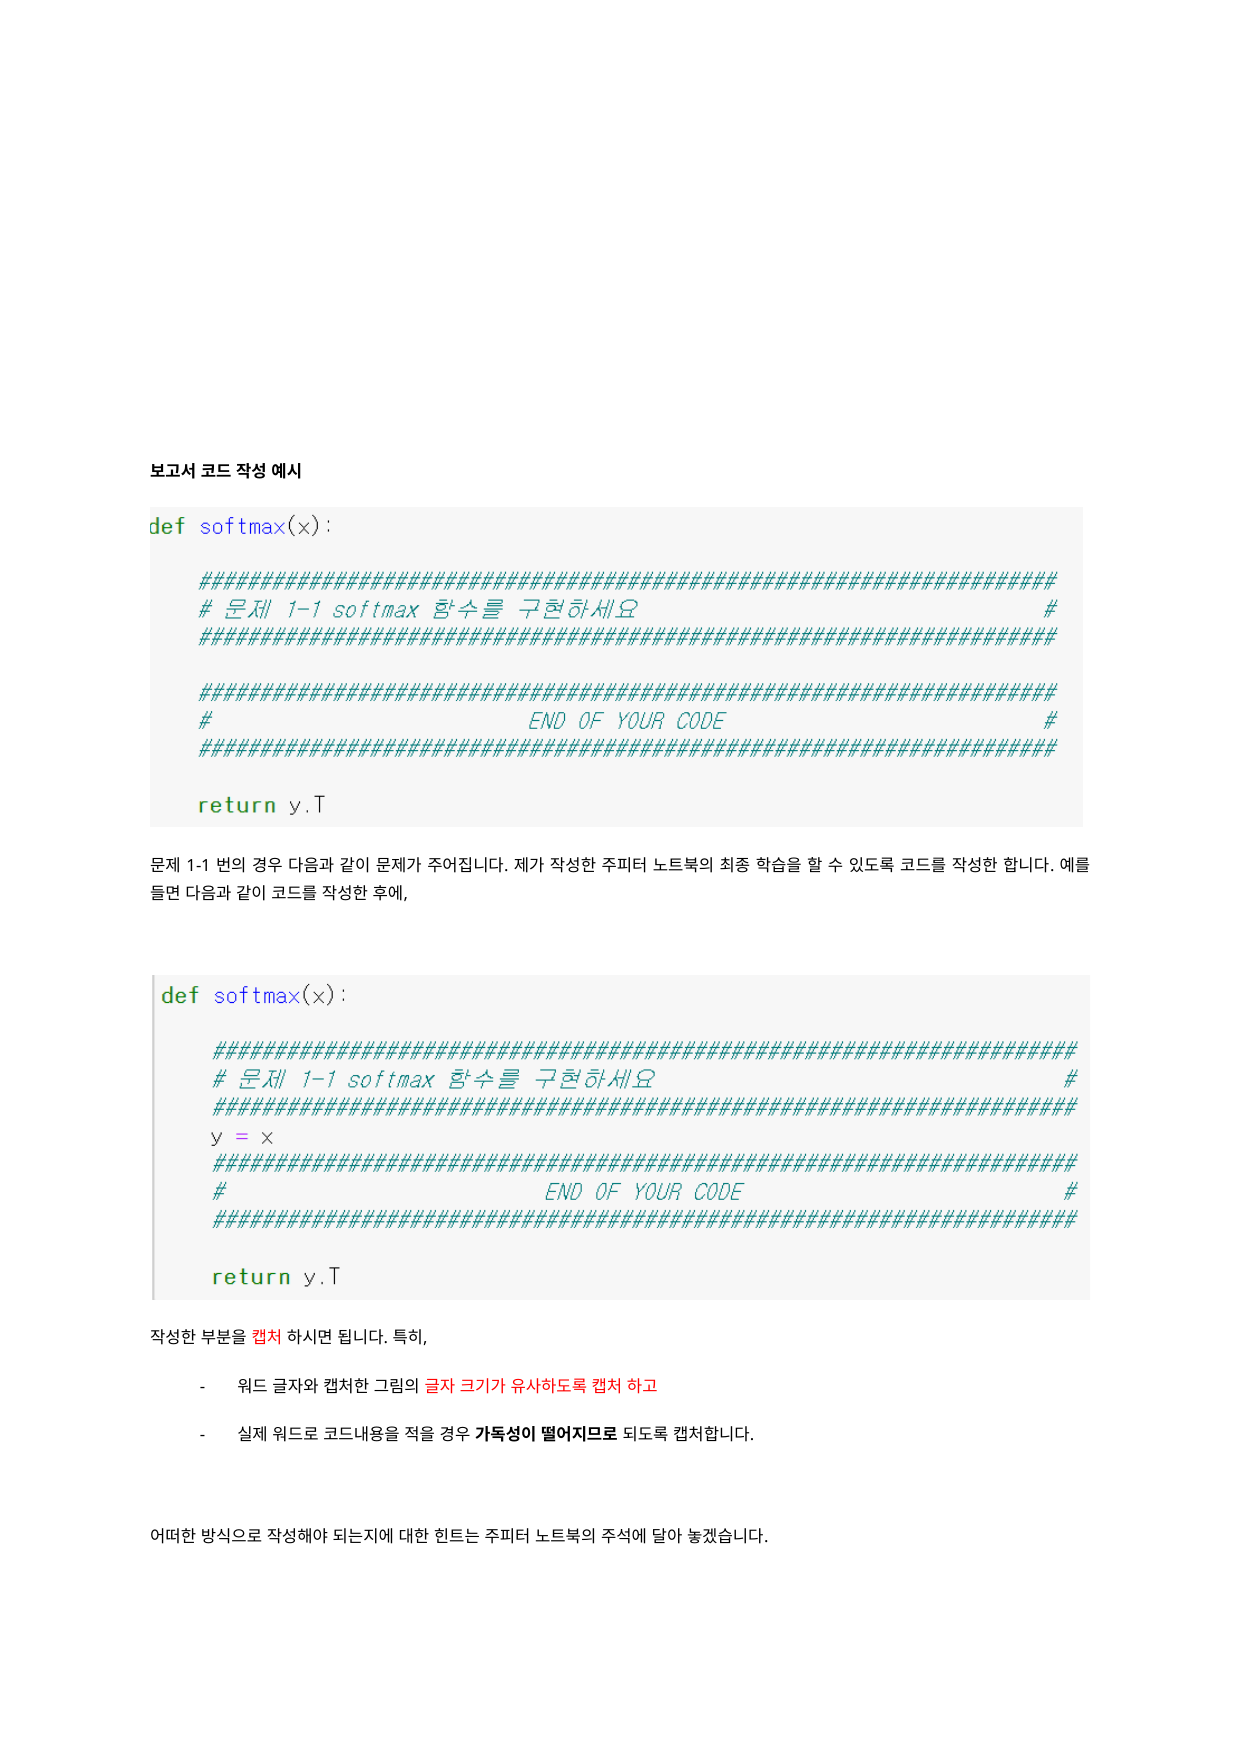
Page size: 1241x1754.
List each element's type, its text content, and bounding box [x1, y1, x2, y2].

list 보고서 코드 작성 예시 [150, 458, 1090, 483]
picture [150, 975, 1091, 1300]
list 작성한 부분을 캡처 하시면 됩니다. 특히, [150, 1324, 1090, 1348]
list 문제 1-1 번의 경우 다음과 같이 문제가 주어집니다. 제가 작성한 주피터 노트북의 최종 학습을 할 수 있도록 코드를 작성한 합니다. 예를 들면 다음과 같이 코드를 작성한 후에, [150, 852, 1090, 904]
list 실제 워드로 코드내용을 적을 경우 가독성이 떨어지므로 되도록 캡처합니다. [199, 1421, 1090, 1446]
picture [150, 507, 1083, 827]
list 워드 글자와 캡처한 그림의 글자 크기가 유사하도록 캡처 하고 [199, 1373, 1090, 1397]
list 어떠한 방식으로 작성해야 되는지에 대한 힌트는 주피터 노트북의 주석에 달아 놓겠습니다. [150, 1523, 1090, 1548]
